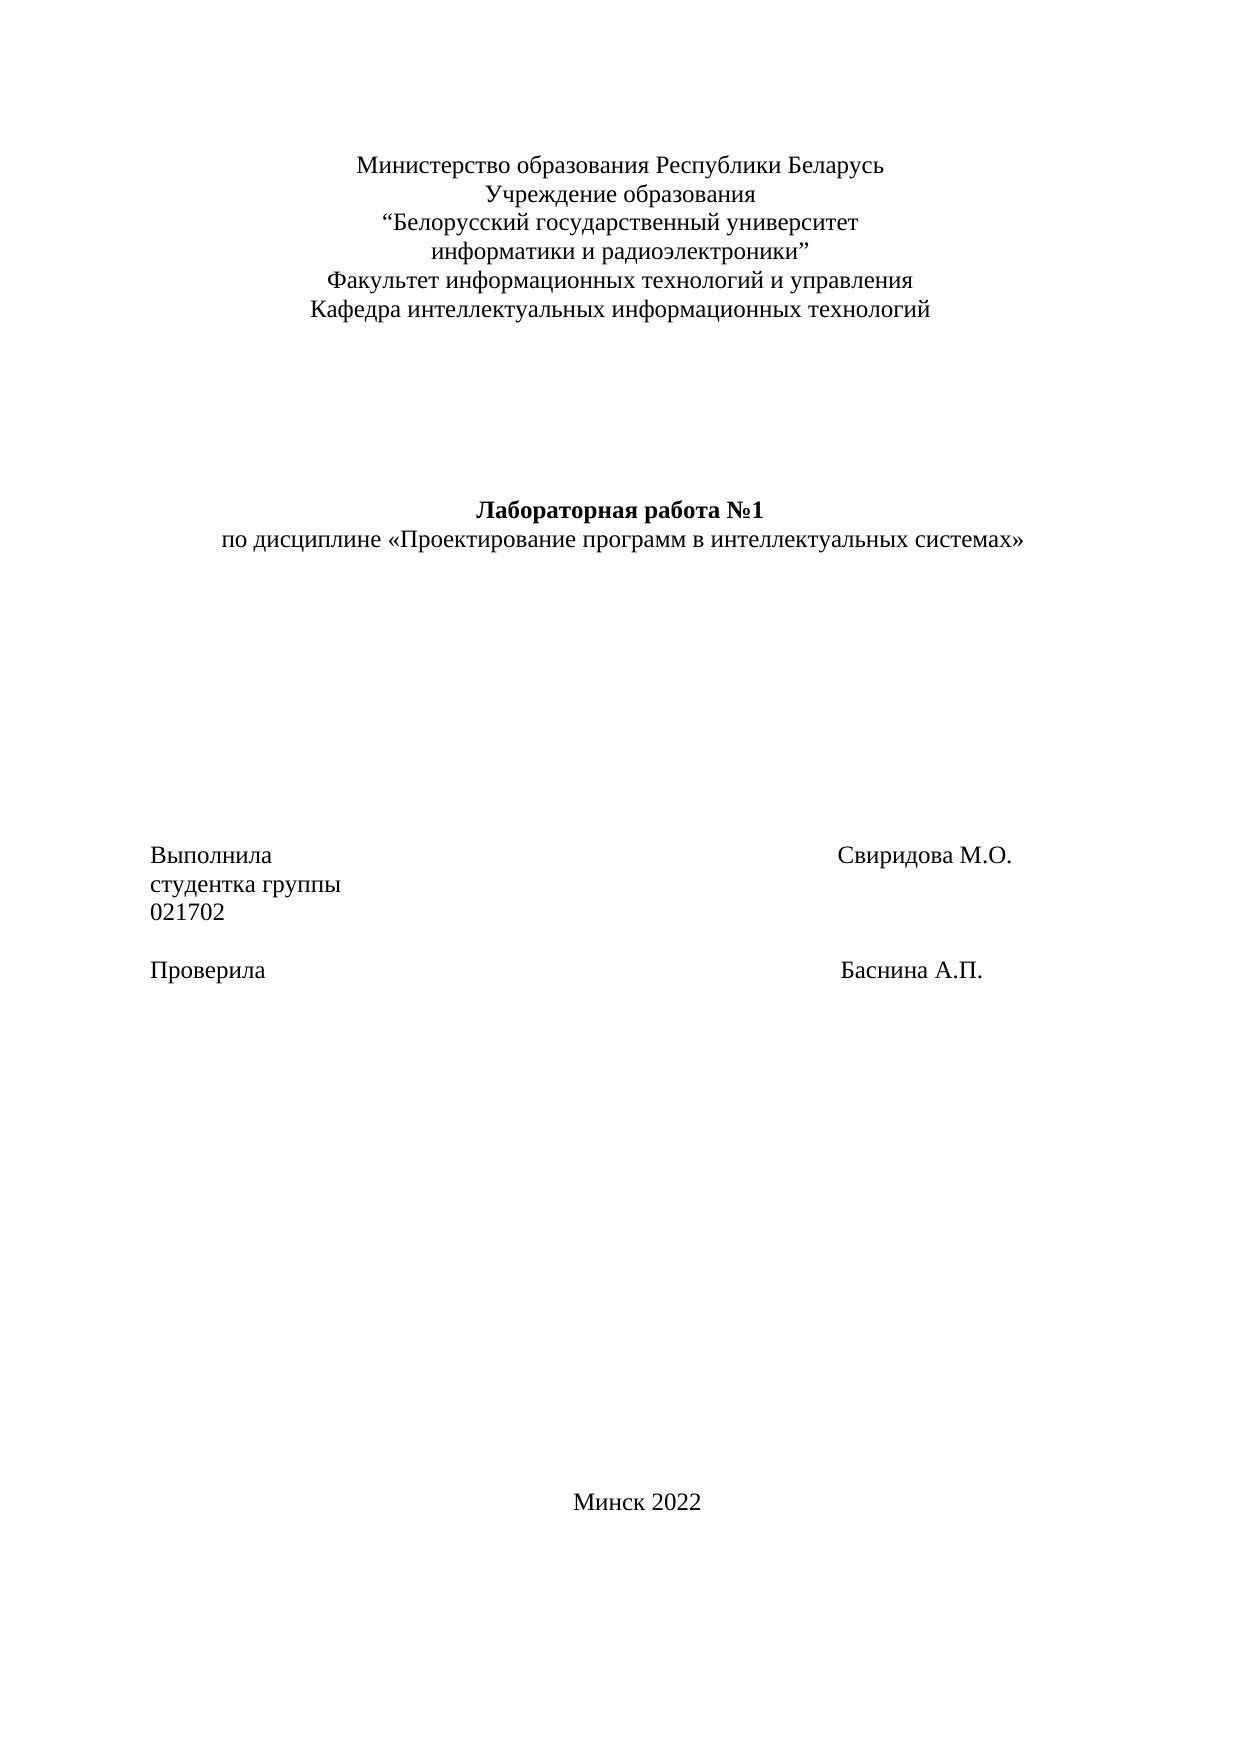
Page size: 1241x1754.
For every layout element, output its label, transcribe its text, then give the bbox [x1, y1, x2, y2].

text по дисциплине «Проектирование программ в интеллектуальных системах» [156, 524, 1090, 552]
text Кафедра интеллектуальных информационных технологий [150, 294, 1090, 322]
text “Белорусский государственный университет [150, 207, 1090, 236]
text Проверила Баснина А.П. [150, 955, 1090, 984]
text информатики и радиоэлектроники” [150, 236, 1090, 265]
text 021702 [150, 897, 1090, 926]
text Выполнила Свиридова М.О. [150, 840, 1090, 869]
text Министерство образования Республики Беларусь [150, 150, 1090, 179]
text Лабораторная работа №1 [150, 495, 1090, 524]
text студентка группы [150, 869, 1090, 897]
text Учреждение образования [150, 179, 1090, 207]
text Факультет информационных технологий и управления [150, 265, 1090, 294]
text Минск 2022 [150, 1487, 1124, 1516]
